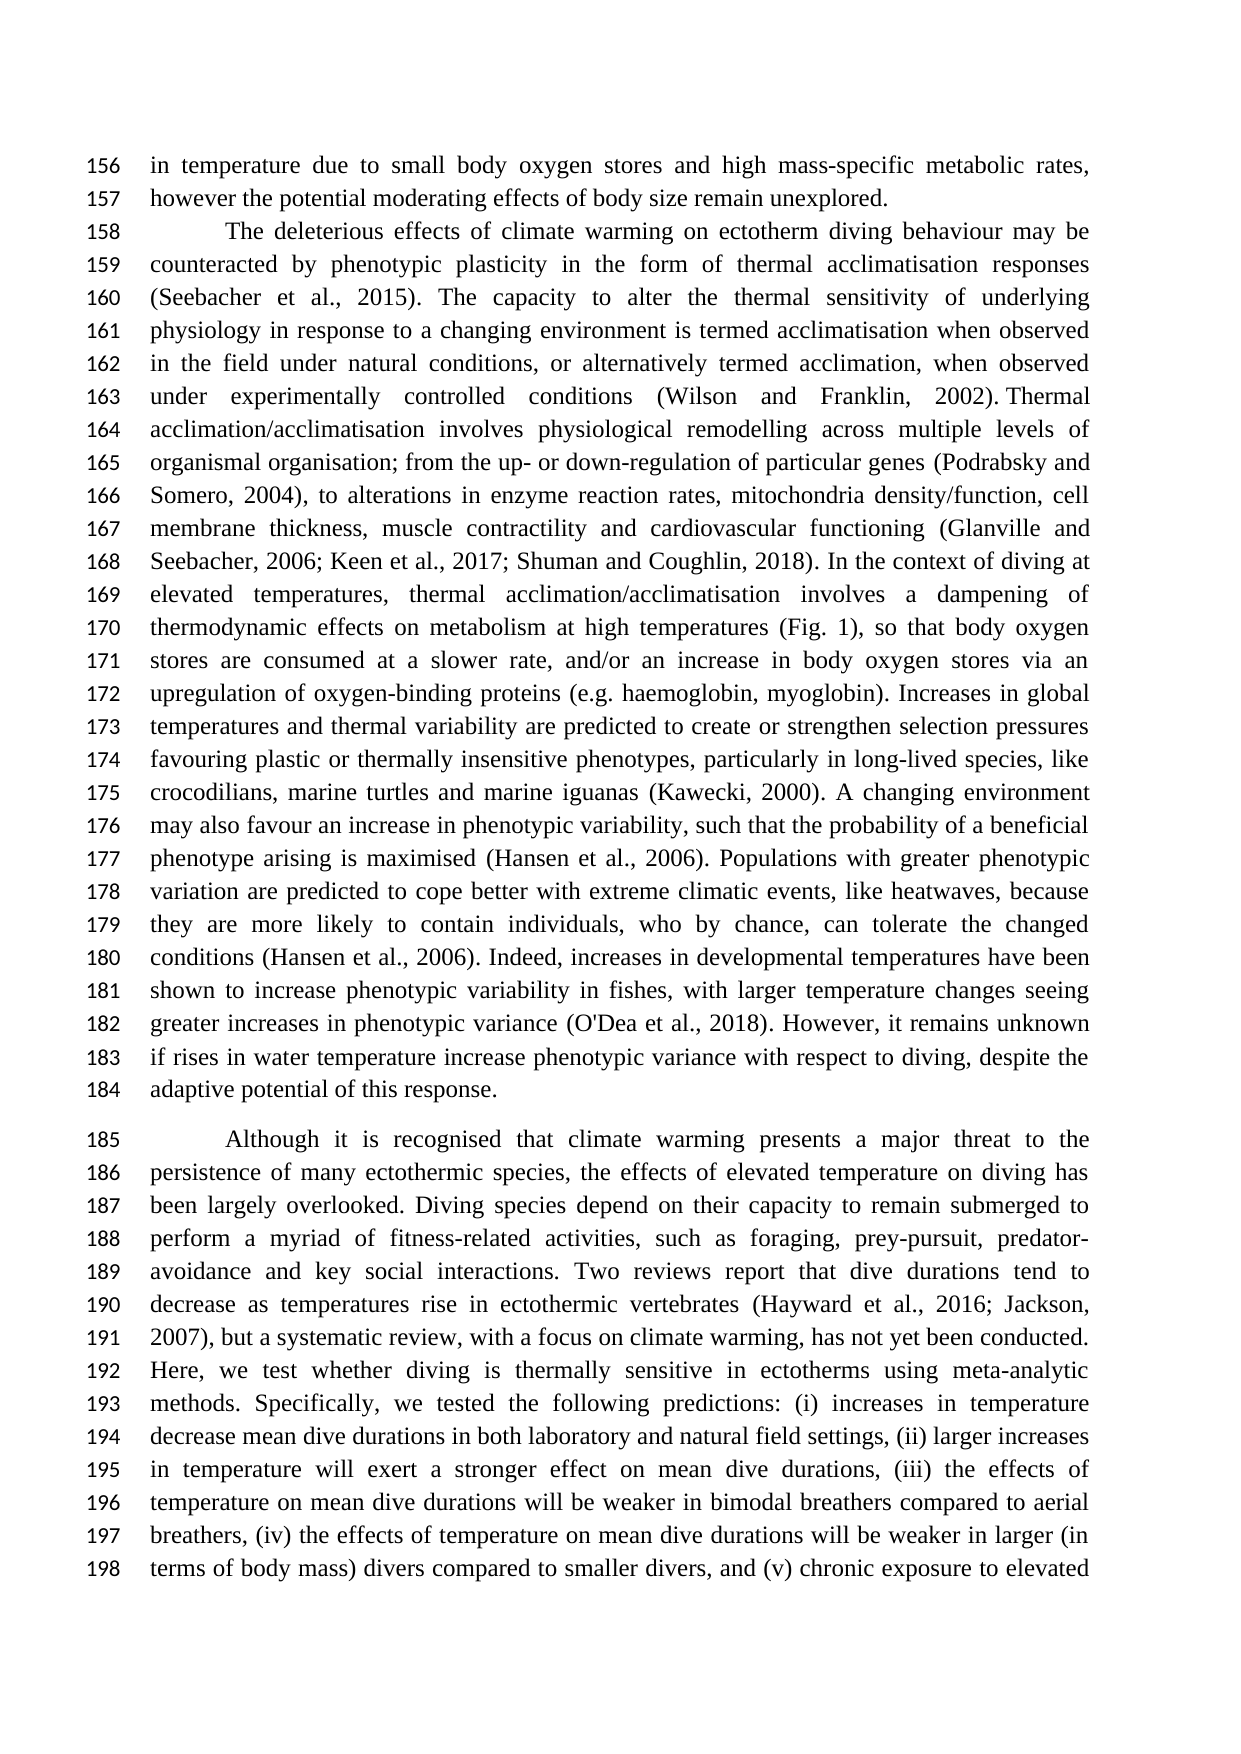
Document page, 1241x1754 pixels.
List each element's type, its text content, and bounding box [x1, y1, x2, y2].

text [150, 150, 1090, 212]
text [150, 1351, 1090, 1582]
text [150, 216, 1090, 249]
text The deleterious effects of climate warming on ectotherm diving behaviour may be counteracted by phenotypic plasticity in the form of thermal acclimatisation responses (Seebacher et al., 2015). The capacity to alter the thermal sensitivity of underlying physiology in response to a changing environment is termed acclimatisation when observed in the field under natural conditions, or alternatively termed acclimation, when observed under experimentally controlled conditions (Wilson and Franklin, 2002). Thermal acclimation/acclimatisation involves physiological remodelling across multiple levels of organismal organisation; from the up- or down-regulation of particular genes (Podrabsky and Somero, 2004), to alterations in enzyme reaction rates, mitochondria density/function, cell membrane thickness, muscle contractility and cardiovascular functioning (Glanville and Seebacher, 2006; Keen et al., 2017; Shuman and Coughlin, 2018). In the context of diving at elevated temperatures, thermal acclimation/acclimatisation involves a dampening of thermodynamic effects on metabolism at high temperatures (Fig. 1), so that body oxygen stores are consumed at a slower rate, and/or an increase in body oxygen stores via an upregulation of oxygen-binding proteins (e.g. haemoglobin, myoglobin). Increases in global temperatures and thermal variability are predicted to create or strengthen selection pressures favouring plastic or thermally insensitive phenotypes, particularly in long-lived species, like crocodilians, marine turtles and marine iguanas (Kawecki, 2000). A changing environment may also favour an increase in phenotypic variability, such that the probability of a beneficial phenotype arising is maximised (Hansen et al., 2006). Populations with greater phenotypic variation are predicted to cope better with extreme climatic events, like heatwaves, because they are more likely to contain individuals, who by chance, can tolerate the changed conditions (Hansen et al., 2006). Indeed, increases in developmental temperatures have been shown to increase phenotypic variability in fishes, with larger temperature changes seeing greater increases in phenotypic variance (O'Dea et al., 2018). However, it remains unknown if rises in water temperature increase phenotypic variance with respect to diving, despite the adaptive potential of this response. [150, 377, 1090, 1103]
